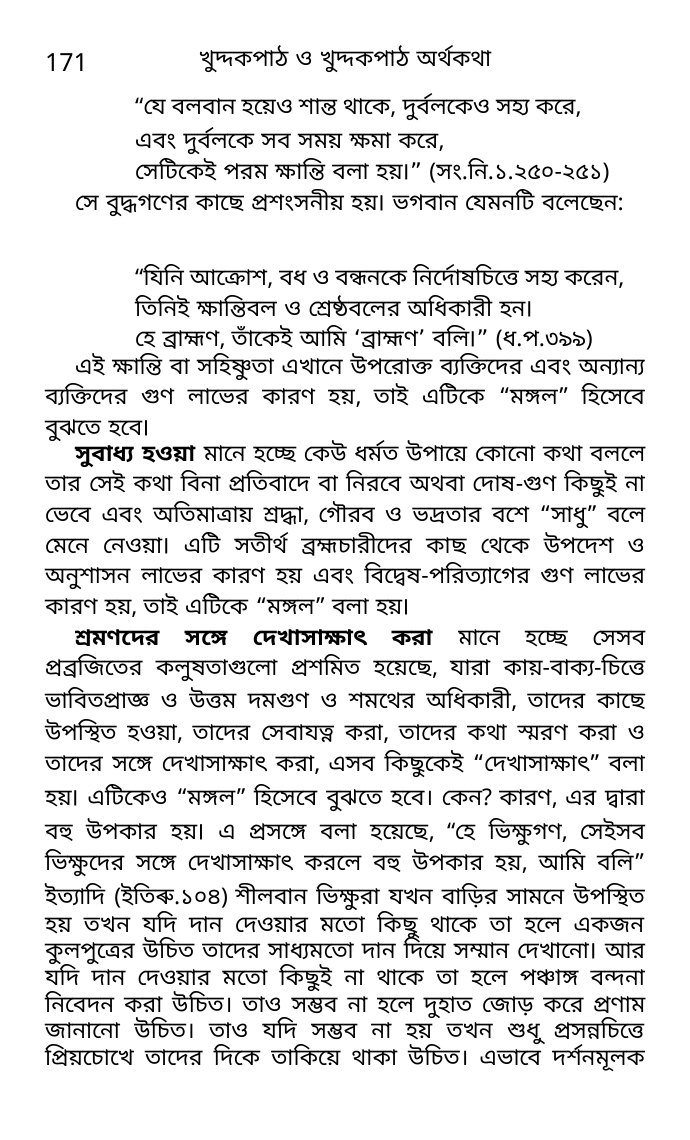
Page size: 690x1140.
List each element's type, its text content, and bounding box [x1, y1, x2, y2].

text “যিনি আক্রোশ, বধ ও বন্ধনকে নির্দোষচিত্তে সহ্য করেন, [45, 261, 645, 295]
text হে ব্রাহ্মণ, তাঁকেই আমি ‘ব্রাহ্মণ’ বলি।” (ধ.প.৩৯৯) [45, 322, 645, 353]
text সে বুদ্ধগণের কাছে প্রশংসনীয় হয়। ভগবান যেমনটি বলেছেন: [45, 186, 645, 218]
text সুবাধ্য হওয়া মানে হচ্ছে কেউ ধর্মত উপায়ে কোনো কথা বললে তার সেই কথা বিনা প্রতিবাদে বা নিরবে অথবা দোষ-গুণ কিছুই না ভেবে এবং অতিমাত্রায় শ্রদ্ধা, গৌরব ও ভদ্রতার বশে “সাধু” বলে মেনে নেওয়া। এটি সতীর্থ ব্রহ্মচারীদের কাছ থেকে উপদেশ ও অনুশাসন লাভের কারণ হয় এবং বিদ্বেষ-পরিত্যাগের গুণ লাভের কারণ হয়, তাই এটিকে “মঙ্গল” বলা হয়। [45, 440, 645, 624]
text এই ক্ষান্তি বা সহিষ্ণুতা এখানে উপরোক্ত ব্যক্তিদের এবং অন্যান্য ব্যক্তিদের গুণ লাভের কারণ হয়, তাই এটিকে “মঙ্গল” হিসেবে বুঝতে হবে। [45, 353, 645, 440]
text তিনিই ক্ষান্তিবল ও শ্রেষ্ঠবলের অধিকারী হন। [45, 295, 645, 322]
text এবং দুর্বলকে সব সময় ক্ষমা করে, [45, 124, 645, 155]
text “যে বলবান হয়েও শান্ত থাকে, দুর্বলকেও সহ্য করে, [45, 90, 645, 124]
text সেটিকেই পরম ক্ষান্তি বলা হয়।” (সং.নি.১.২৫০-২৫১) [45, 155, 645, 186]
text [45, 624, 645, 1071]
